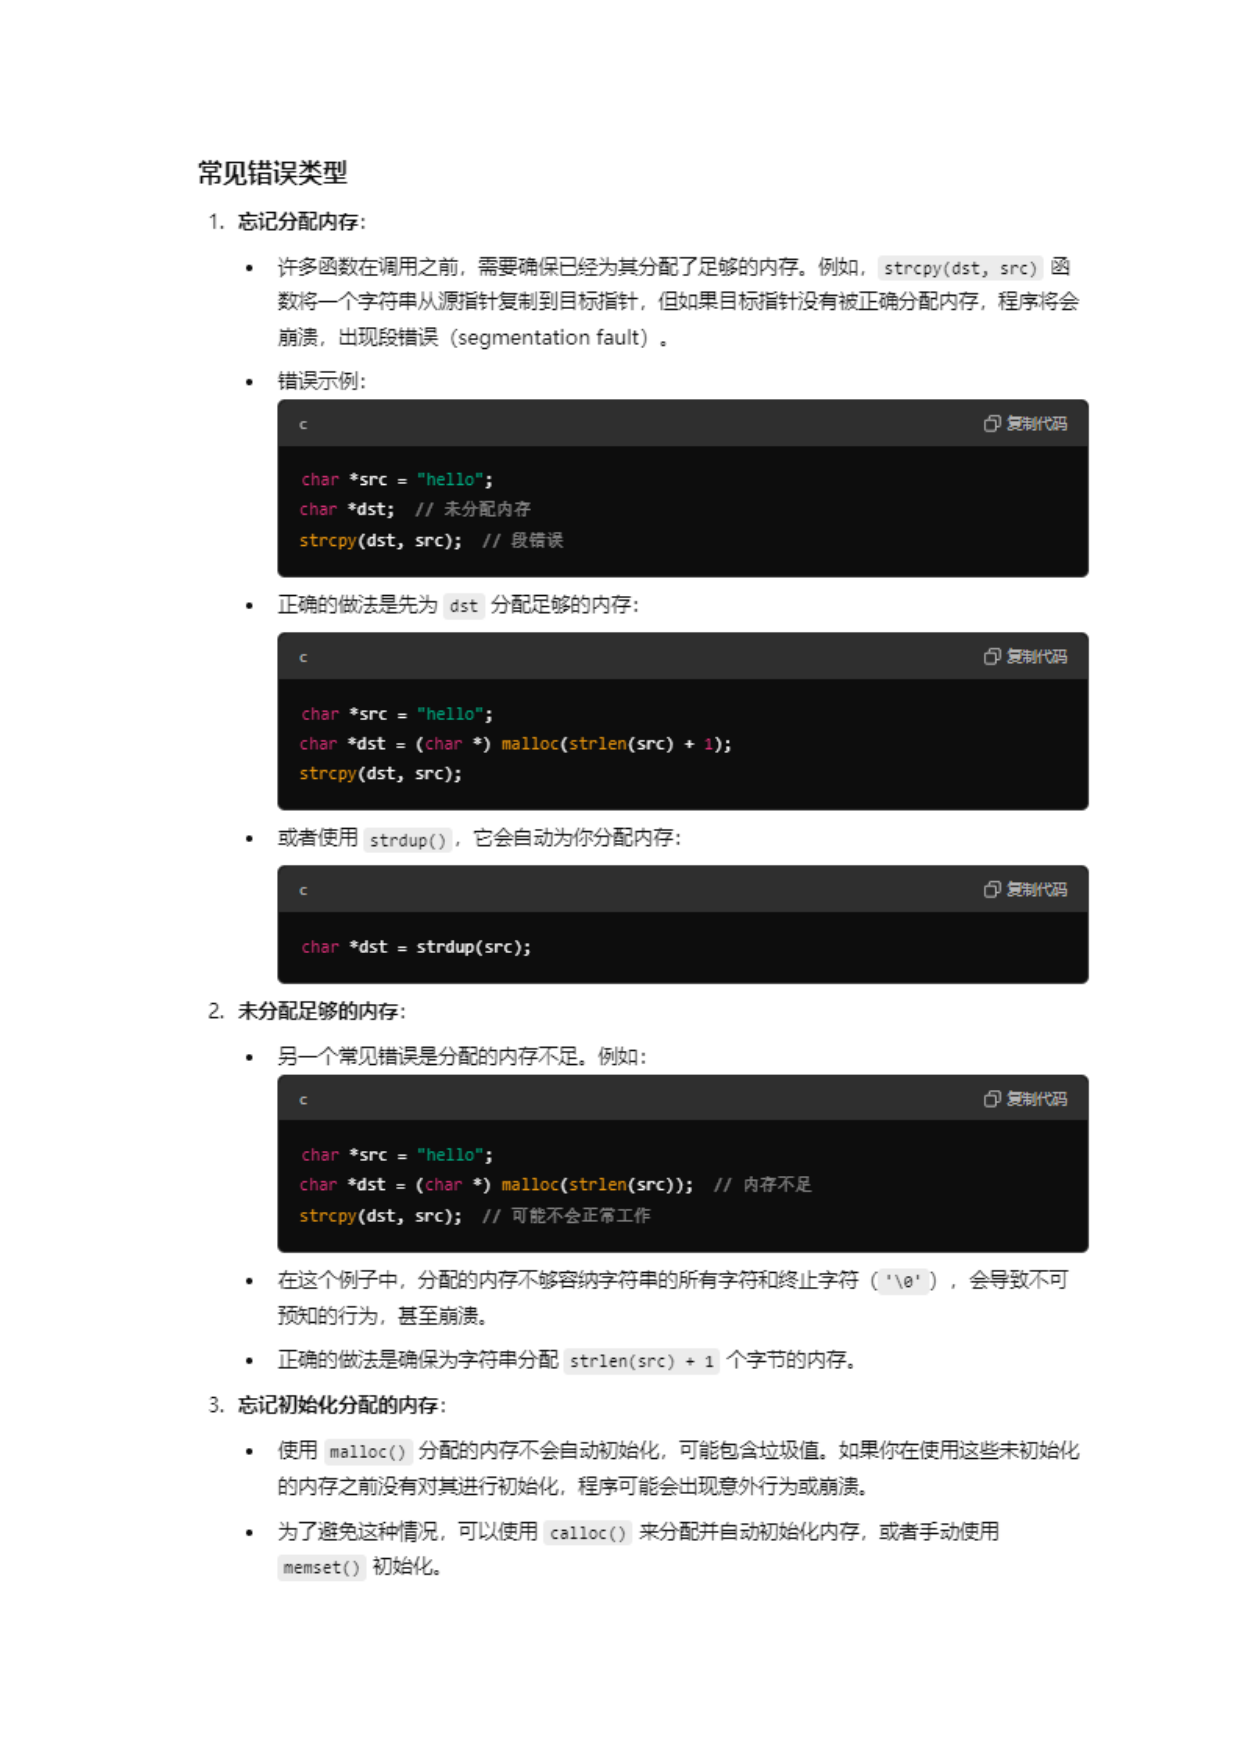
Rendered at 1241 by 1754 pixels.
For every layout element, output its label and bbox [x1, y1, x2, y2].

picture [187, 151, 1183, 1594]
